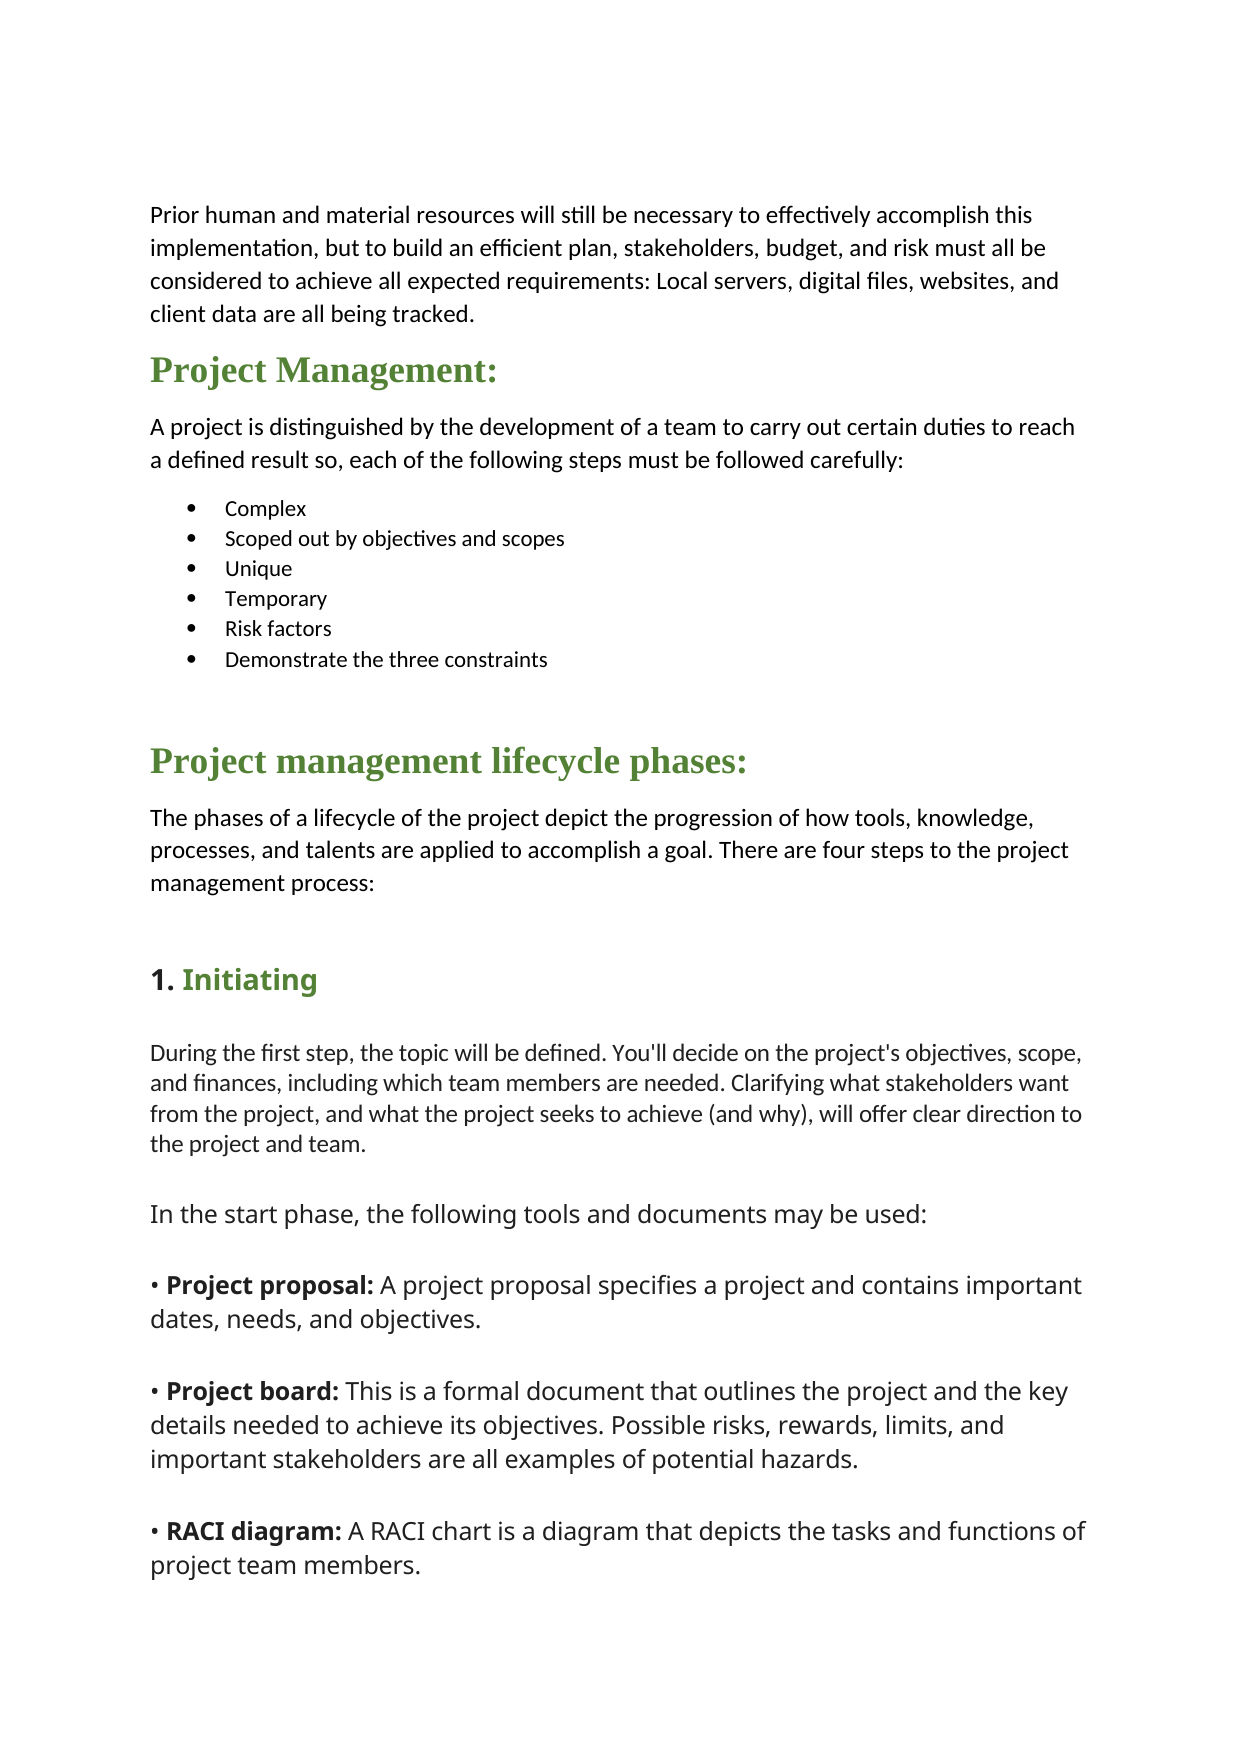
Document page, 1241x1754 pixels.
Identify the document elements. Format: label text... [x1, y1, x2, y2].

text The phases of a lifecycle of the project depict the progression of how tools, knowledge, processes, and talents are applied to accomplish a goal. There are four steps to the project management process: [150, 802, 1090, 928]
text Prior human and material resources will still be necessary to effectively accomplish this implementation, but to build an efficient plan, stakeholders, budget, and risk must all be considered to achieve all expected requirements: Local servers, digital files, websites, and client data are all being tracked. [150, 199, 1090, 329]
list Scoped out by objectives and scopes [187, 524, 1090, 552]
list Risk factors [187, 614, 1090, 642]
text In the start phase, the following tools and documents may be used: [150, 1196, 1090, 1230]
text • Project board: This is a formal document that outlines the project and the key details needed to achieve its objectives. Possible risks, rewards, limits, and important stakeholders are all examples of potential hazards. [150, 1373, 1090, 1476]
text A project is distinguished by the development of a team to carry out certain duties to reach a defined result so, each of the following steps must be followed carefully: [150, 411, 1090, 474]
list Temporary [187, 584, 1090, 612]
list Demonstrate the three constraints [187, 645, 1090, 673]
text Project management lifecycle phases: [150, 738, 1090, 782]
text 1. Initiating [150, 959, 1090, 999]
text During the first step, the topic will be defined. You'll decide on the project's objectives, scope, and finances, including which team members are needed. Clarifying what stakeholders want from the project, and what the project seeks to achieve (and why), will offer clear direction to the project and team. [150, 1037, 1090, 1159]
text • Project proposal: A project proposal specifies a project and contains important dates, needs, and objectives. [150, 1268, 1090, 1336]
text • RACI diagram: A RACI chart is a diagram that depicts the tasks and functions of project team members. [150, 1513, 1090, 1581]
list Complex [187, 494, 1090, 522]
text Project Management: [150, 348, 1090, 391]
list Unique [187, 554, 1090, 582]
